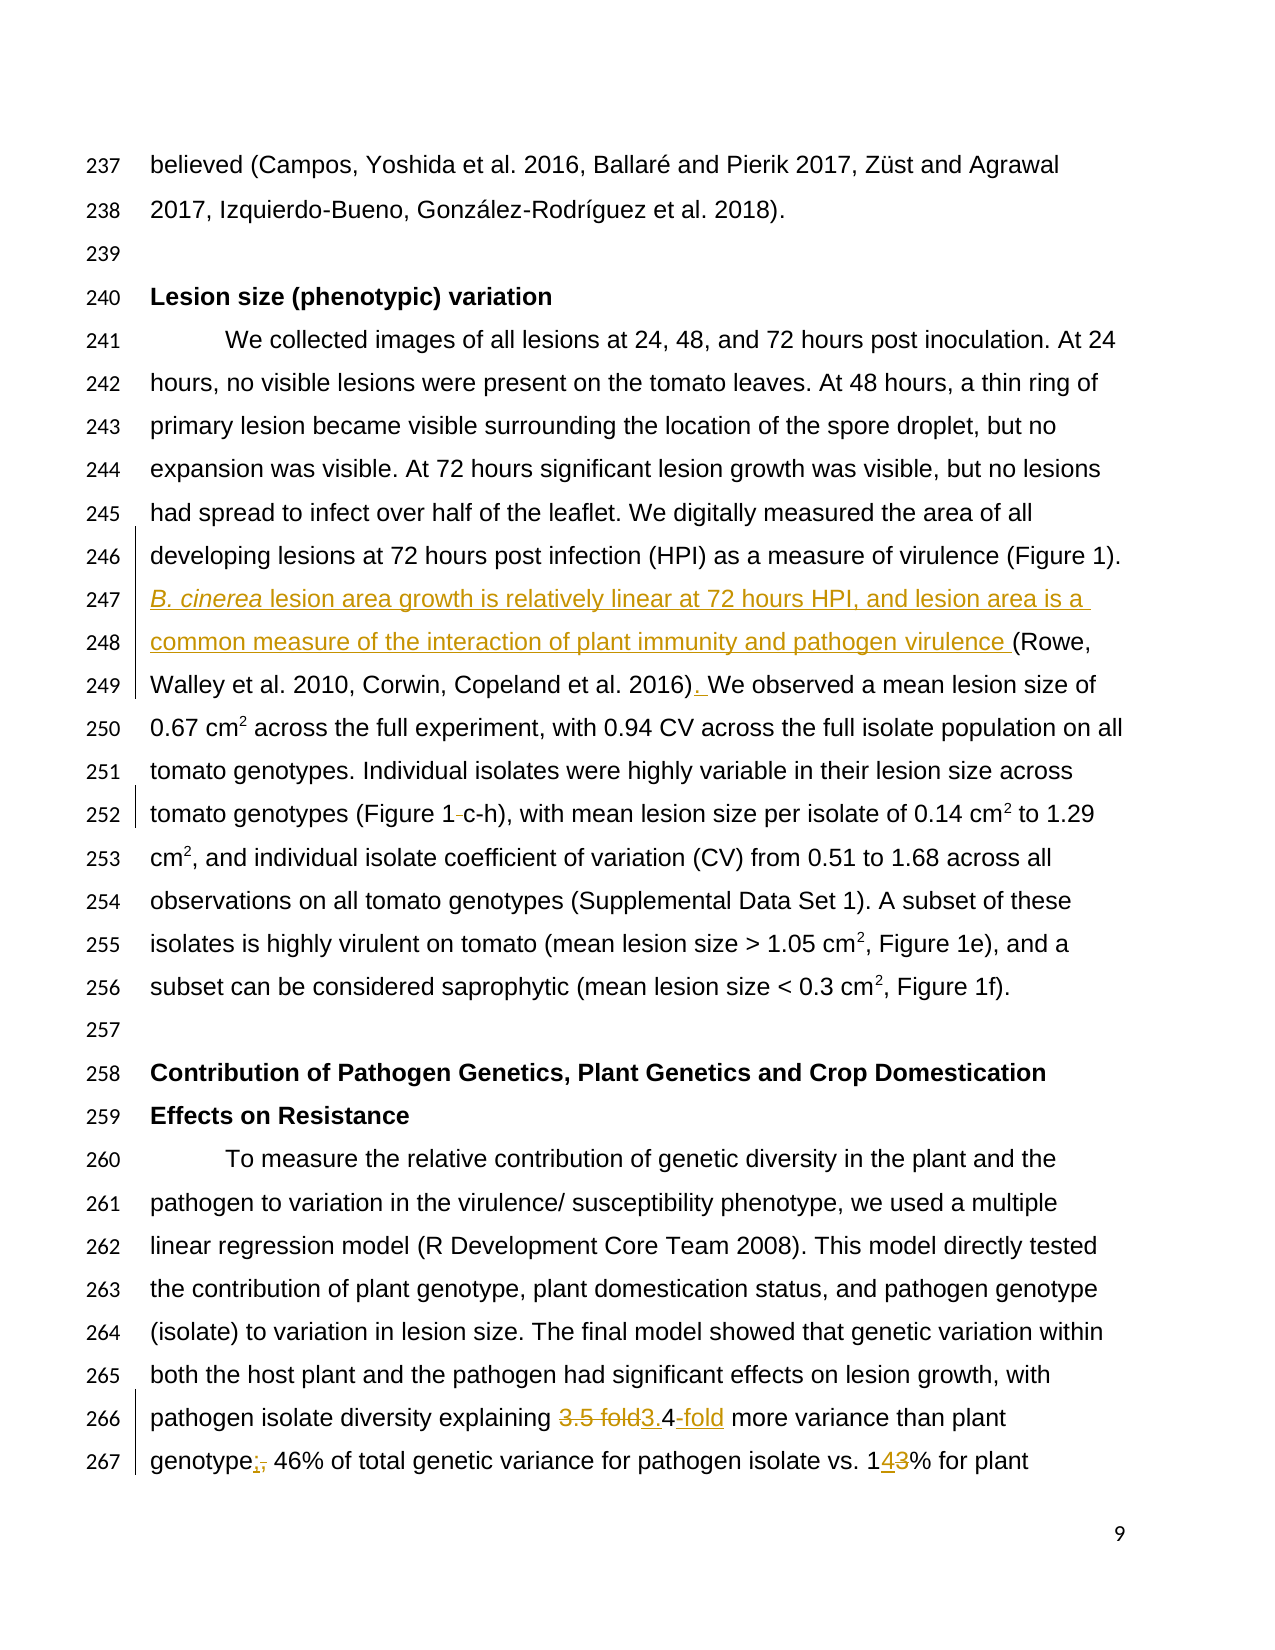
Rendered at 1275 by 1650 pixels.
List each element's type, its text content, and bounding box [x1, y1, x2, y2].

text Lesion size (phenotypic) variation [150, 282, 1125, 311]
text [150, 1144, 1125, 1475]
text We collected images of all lesions at 24, 48, and 72 hours post inoculation. At 24 hours, no visible lesions were present on the tomato leaves. At 48 hours, a thin ring of primary lesion became visible surrounding the location of the spore droplet, but no expansion was visible. At 72 hours significant lesion growth was visible, but no lesions had spread to infect over half of the leaflet. We digitally measured the area of all developing lesions at 72 hours post infection (HPI) as a measure of virulence (Figure 1). (Rowe, Walley et al. 2010, Corwin, Copeland et al. 2016)We observed a mean lesion size of 0.67 cm2 across the full experiment, with 0.94 CV across the full isolate population on all tomato genotypes. Individual isolates were highly variable in their lesion size across tomato genotypes (Figure 1c-h), with mean lesion size per isolate of 0.14 cm2 to 1.29 cm2, and individual isolate coefficient of variation (CV) from 0.51 to 1.68 across all observations on all tomato genotypes (Supplemental Data Set 1). A subset of these isolates is highly virulent on tomato (mean lesion size > 1.05 cm2, Figure 1e), and a subset can be considered saprophytic (mean lesion size < 0.3 cm2, Figure 1f). [150, 325, 1125, 1001]
text Contribution of Pathogen Genetics, Plant Genetics and Crop Domestication Effects on Resistance [150, 1058, 1125, 1130]
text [150, 150, 1125, 224]
